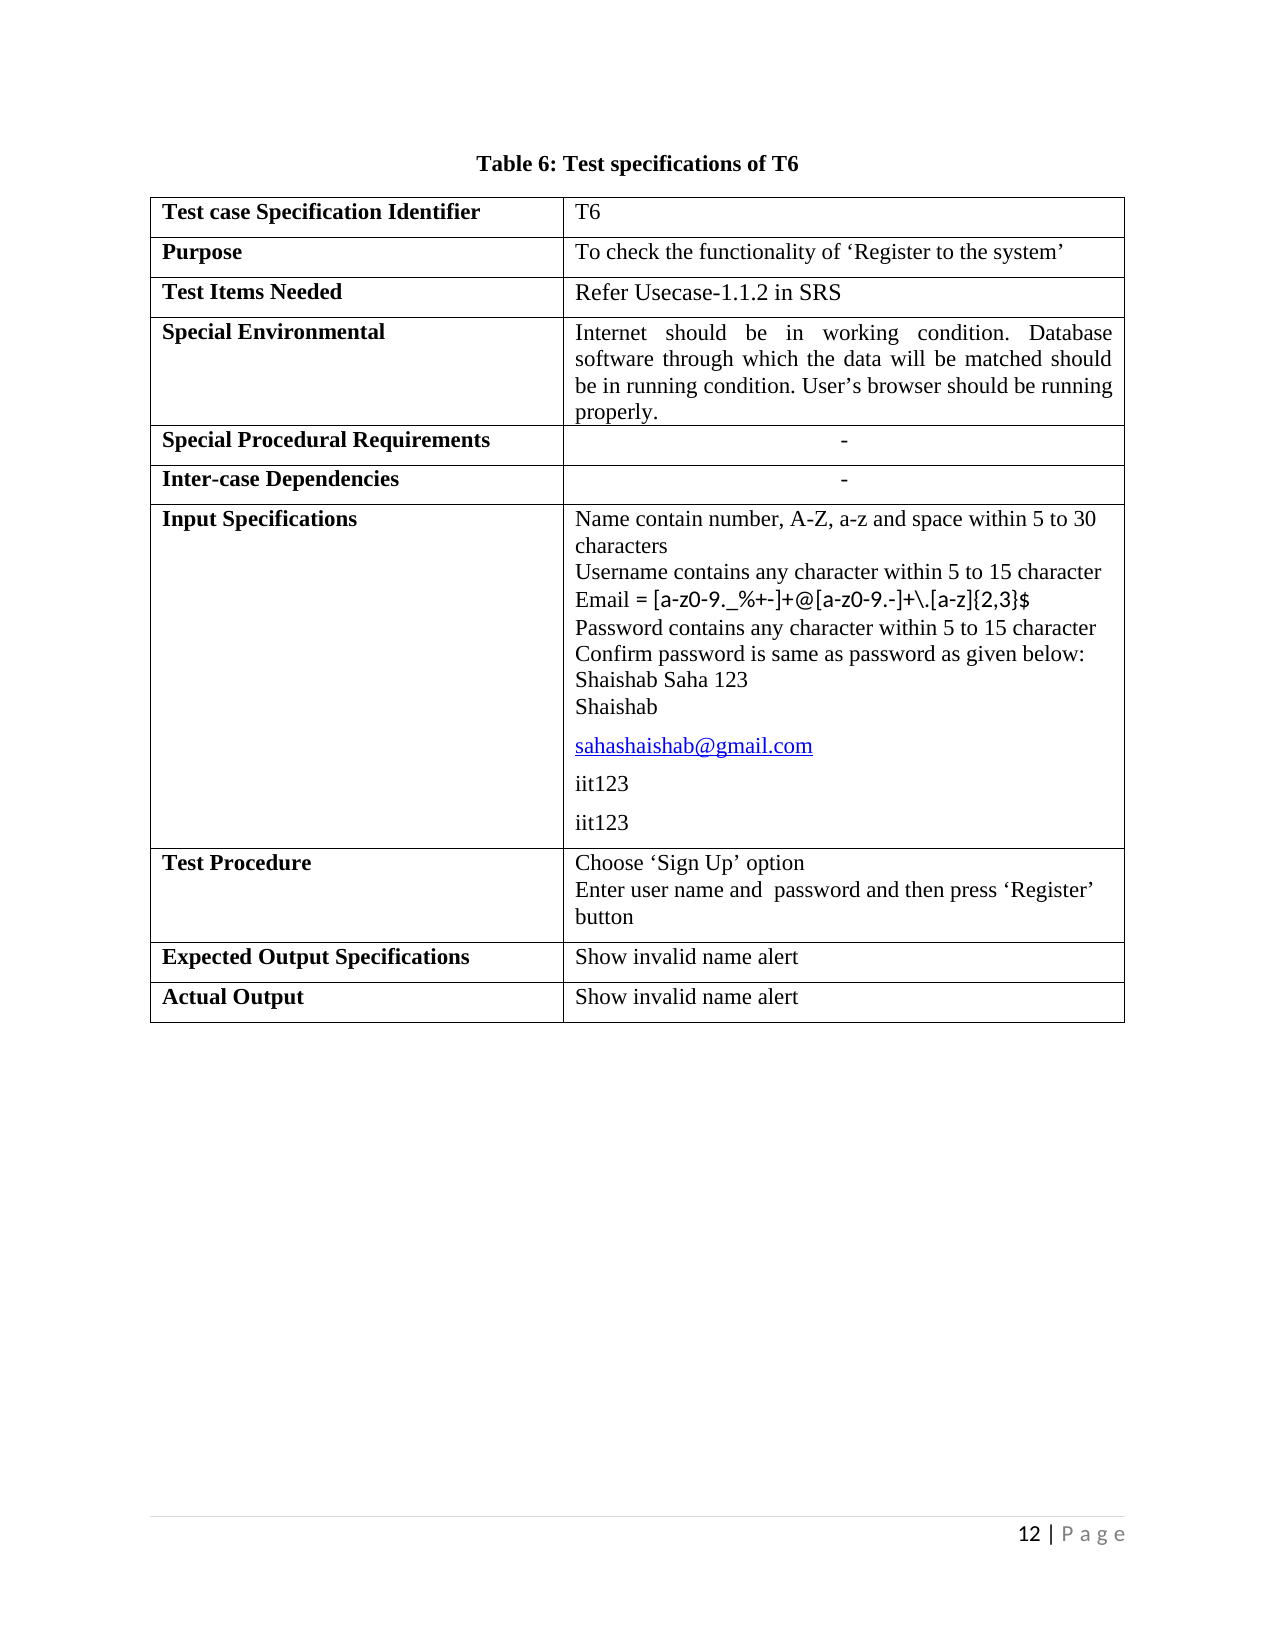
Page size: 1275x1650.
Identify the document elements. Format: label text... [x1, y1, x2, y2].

table_header Test case Specification Identifier [151, 198, 563, 237]
table_cell Purpose [151, 238, 563, 277]
table_cell Inter-case Dependencies [151, 466, 563, 504]
text Table 6: Test specifications of T6 [150, 150, 1125, 176]
table_cell Show invalid name alert [564, 983, 1124, 1022]
table_cell Show invalid name alert [564, 943, 1124, 982]
table_header T6 [564, 198, 1124, 237]
table_cell Refer Usecase-1.1.2 in SRS [564, 278, 1124, 317]
table_cell Test Items Needed [151, 278, 563, 317]
table_cell Internet should be in working condition. Database software through which the data will be matched should be in running condition. User’s browser should be running properly. [564, 318, 1124, 424]
table_cell Input Specifications [151, 505, 563, 848]
table_cell - [564, 426, 1124, 464]
table_cell Special Procedural Requirements [151, 426, 563, 464]
table_cell Test Procedure [151, 849, 563, 942]
table_cell To check the functionality of ‘Register to the system’ [564, 238, 1124, 277]
table_cell - [564, 466, 1124, 504]
table_cell Choose ‘Sign Up’ option Enter user name and password and then press ‘Register’ button [564, 849, 1124, 942]
table_cell Special Environmental [151, 318, 563, 424]
table_cell Actual Output [151, 983, 563, 1022]
table_cell Name contain number, A-Z, a-z and space within 5 to 30 characters Username contains any character within 5 to 15 character Email = [a-z0-9._%+-]+@[a-z0-9.-]+\.[a-z]{2,3}$ Password contains any character within 5 to 15 character Confirm password is same as password as given below: Shaishab Saha 123 Shaishab sahashaishab@gmail.com iit123 iit123 [564, 505, 1124, 848]
table_cell Expected Output Specifications [151, 943, 563, 982]
